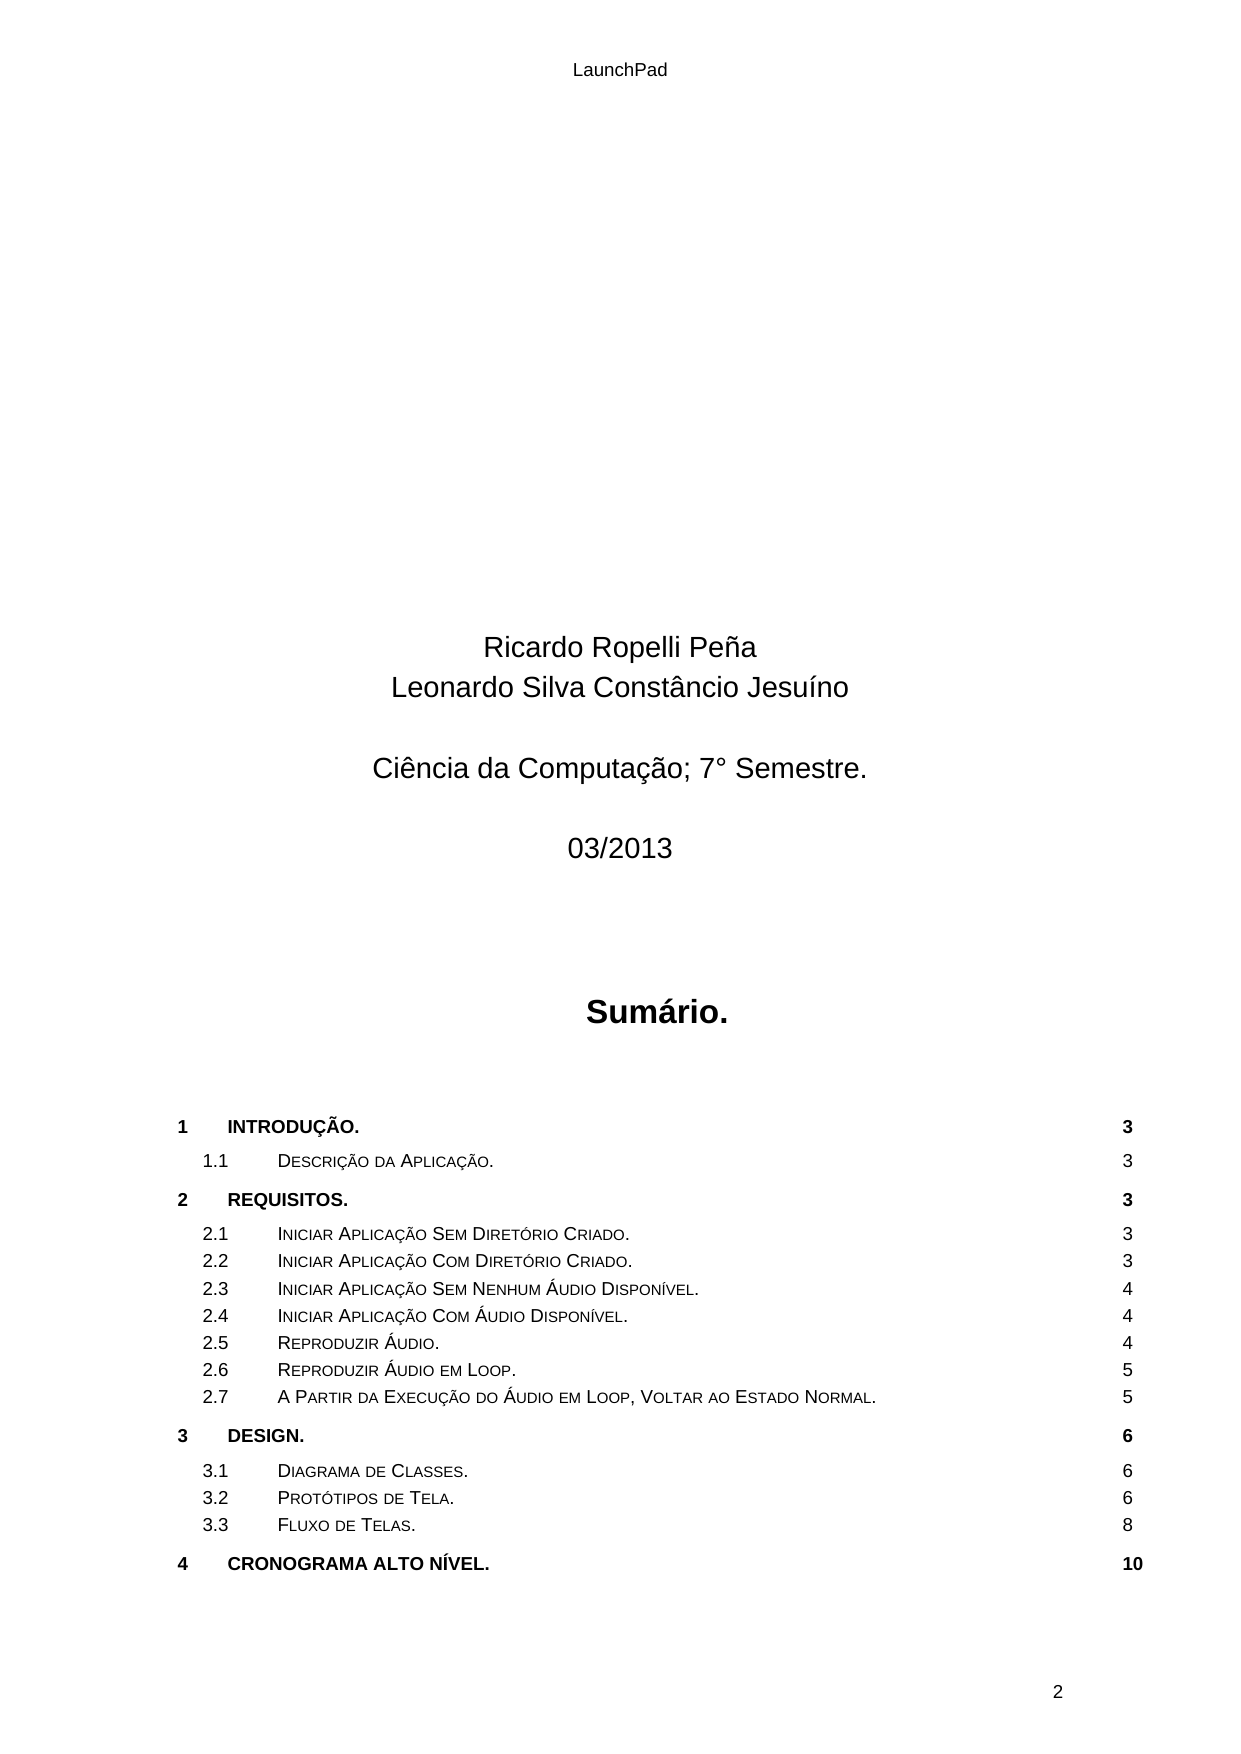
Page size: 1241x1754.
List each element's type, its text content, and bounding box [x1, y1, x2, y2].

title Leonardo Silva Constâncio Jesuíno [177, 670, 1063, 704]
text 1.1 Descrição da Aplicação. 3 [202, 1149, 1063, 1171]
title Ciência da Computação; 7° Semestre. [177, 751, 1063, 784]
text 3.2 Protótipos de Tela. 6 [202, 1486, 1063, 1508]
text 3 DESIGN. 6 [177, 1425, 1063, 1447]
title 03/2013 [177, 831, 1063, 865]
title Ricardo Ropelli Peña [177, 630, 1063, 664]
text 2.4 Iniciar Aplicação Com Áudio Disponível. 4 [202, 1304, 1063, 1326]
text 1 INTRODUÇÃO. 3 [177, 1116, 1063, 1137]
text 2.5 Reproduzir Áudio. 4 [202, 1332, 1063, 1353]
text 2.3 Iniciar Aplicação Sem Nenhum Áudio Disponível. 4 [202, 1277, 1063, 1299]
text Sumário. [177, 992, 1063, 1030]
text 2.6 Reproduzir Áudio em Loop. 5 [202, 1359, 1063, 1380]
text 2 REQUISITOS. 3 [177, 1189, 1063, 1211]
text 2.1 Iniciar Aplicação Sem Diretório Criado. 3 [202, 1223, 1063, 1245]
text 2.2 Iniciar Aplicação Com Diretório Criado. 3 [202, 1250, 1063, 1272]
text 2.7 A Partir da Execução do Áudio em Loop, Voltar ao Estado Normal. 5 [202, 1386, 1063, 1407]
text 4 CRONOGRAMA ALTO NÍVEL. 10 [177, 1553, 1063, 1575]
text 3.1 Diagrama de Classes. 6 [202, 1459, 1063, 1481]
text 3.3 Fluxo de Telas. 8 [202, 1513, 1063, 1535]
